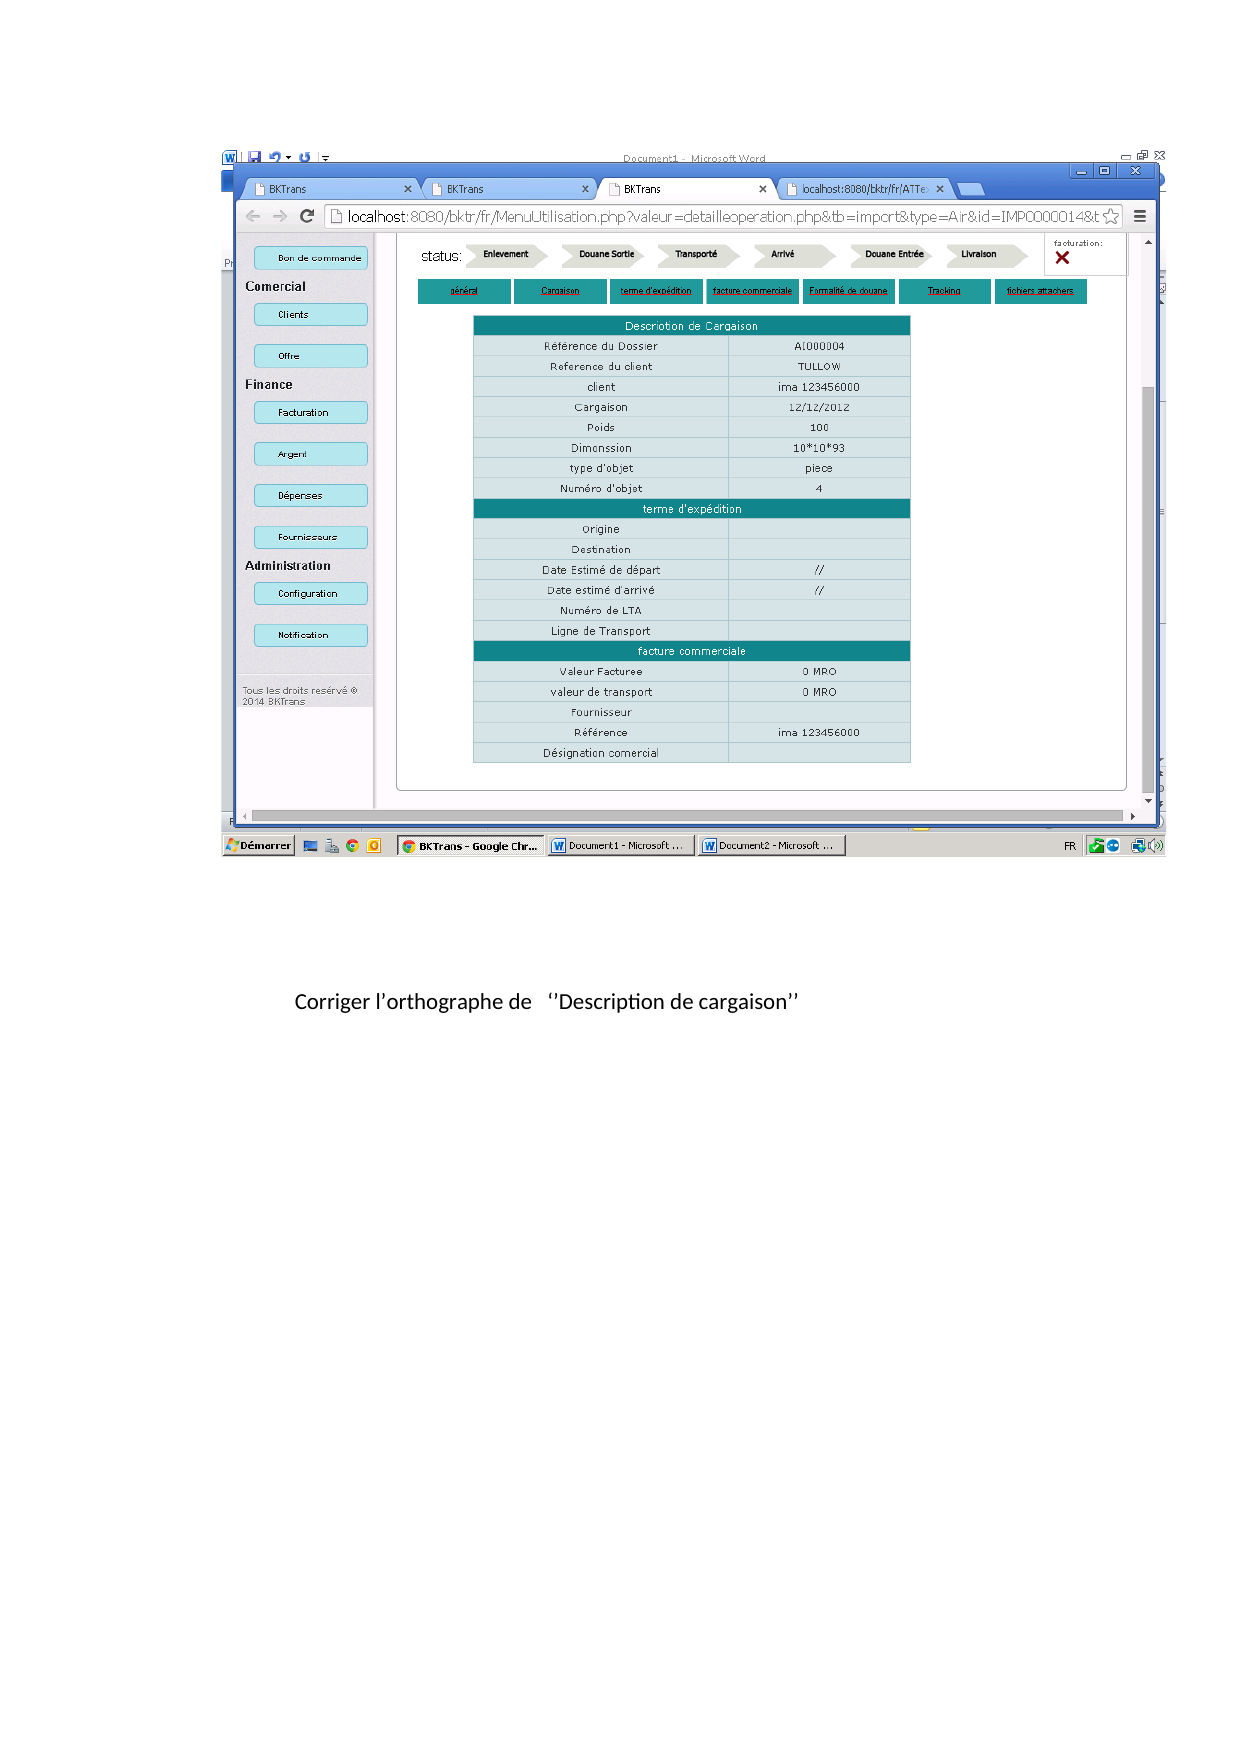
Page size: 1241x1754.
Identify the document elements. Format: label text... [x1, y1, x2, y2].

picture [221, 147, 1167, 857]
text Corriger l’orthographe de ‘’Description de cargaison’’ [148, 987, 1093, 1015]
